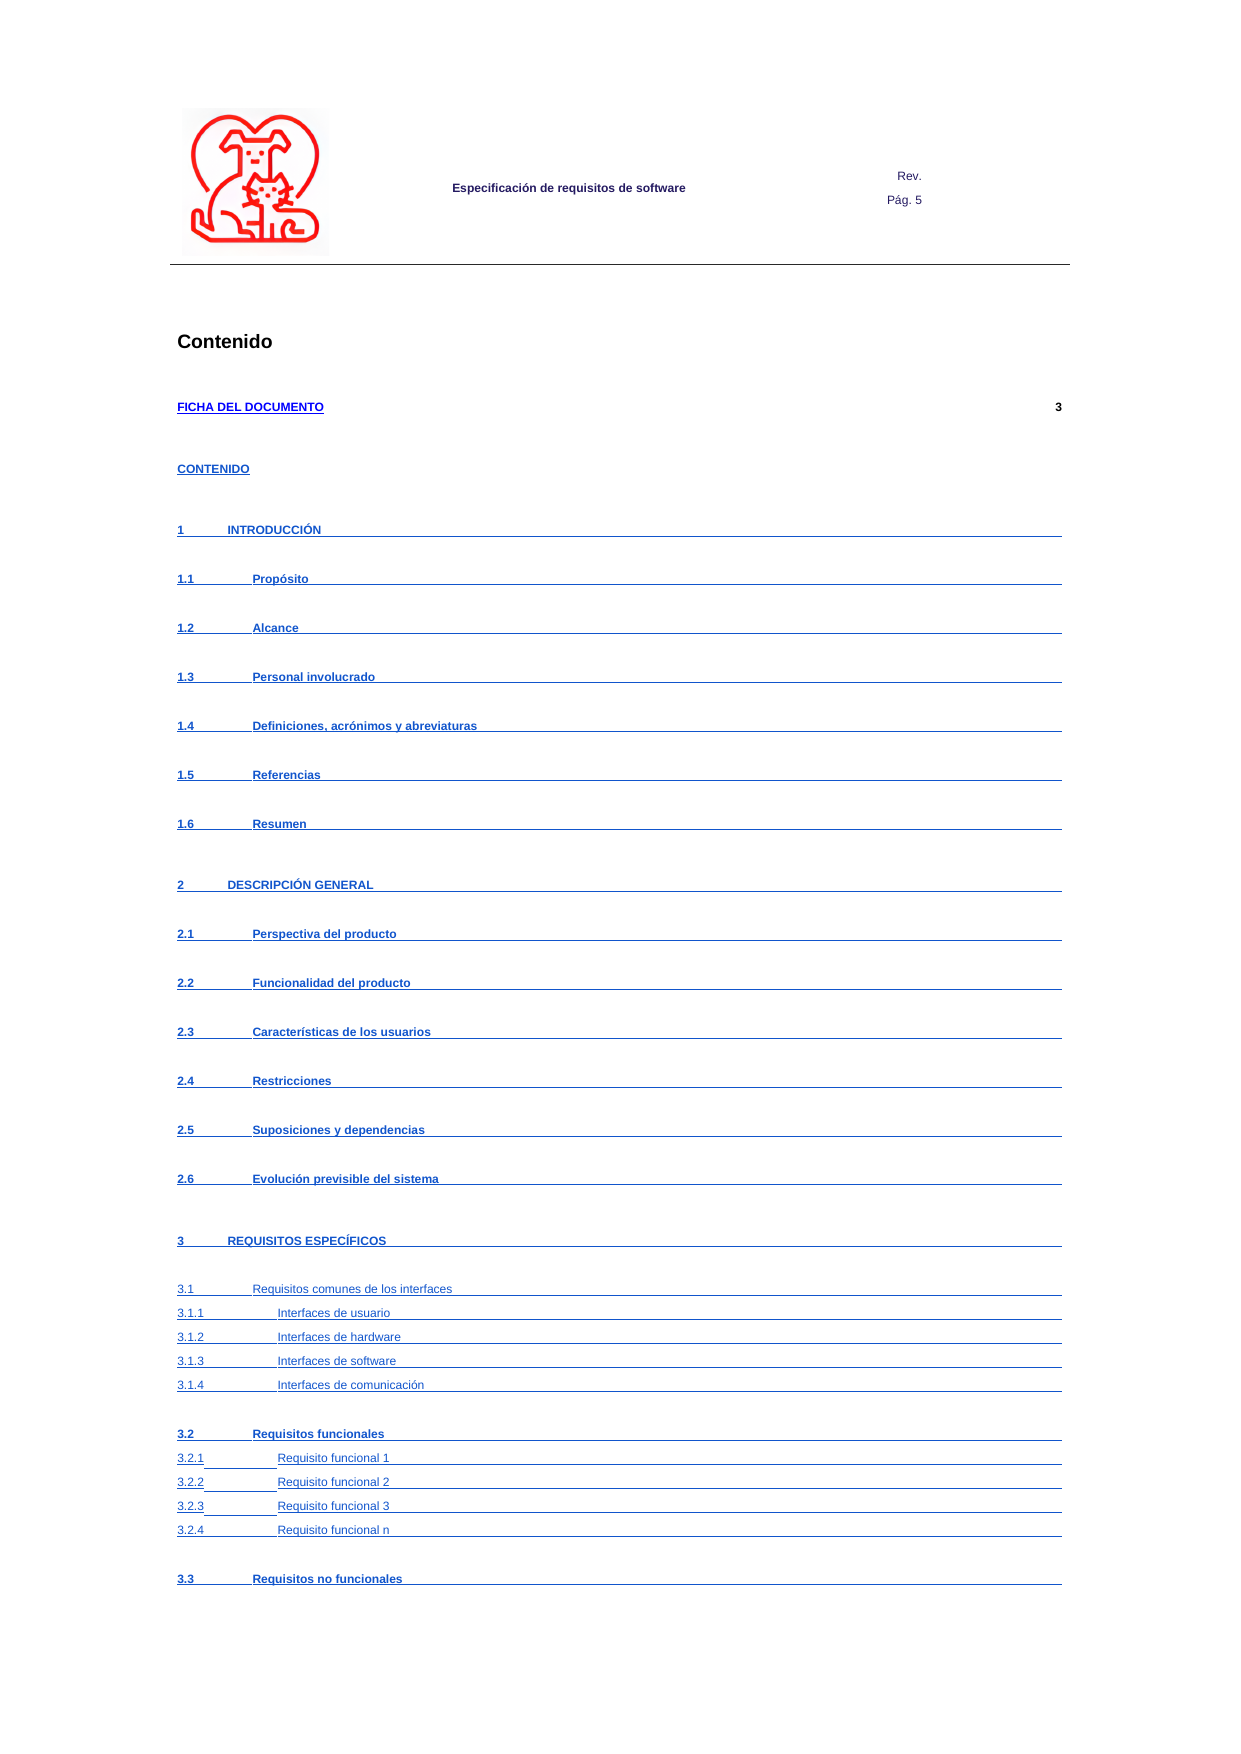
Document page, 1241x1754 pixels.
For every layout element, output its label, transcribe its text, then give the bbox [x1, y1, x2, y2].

text Contenido [177, 314, 1063, 353]
picture [182, 108, 330, 256]
